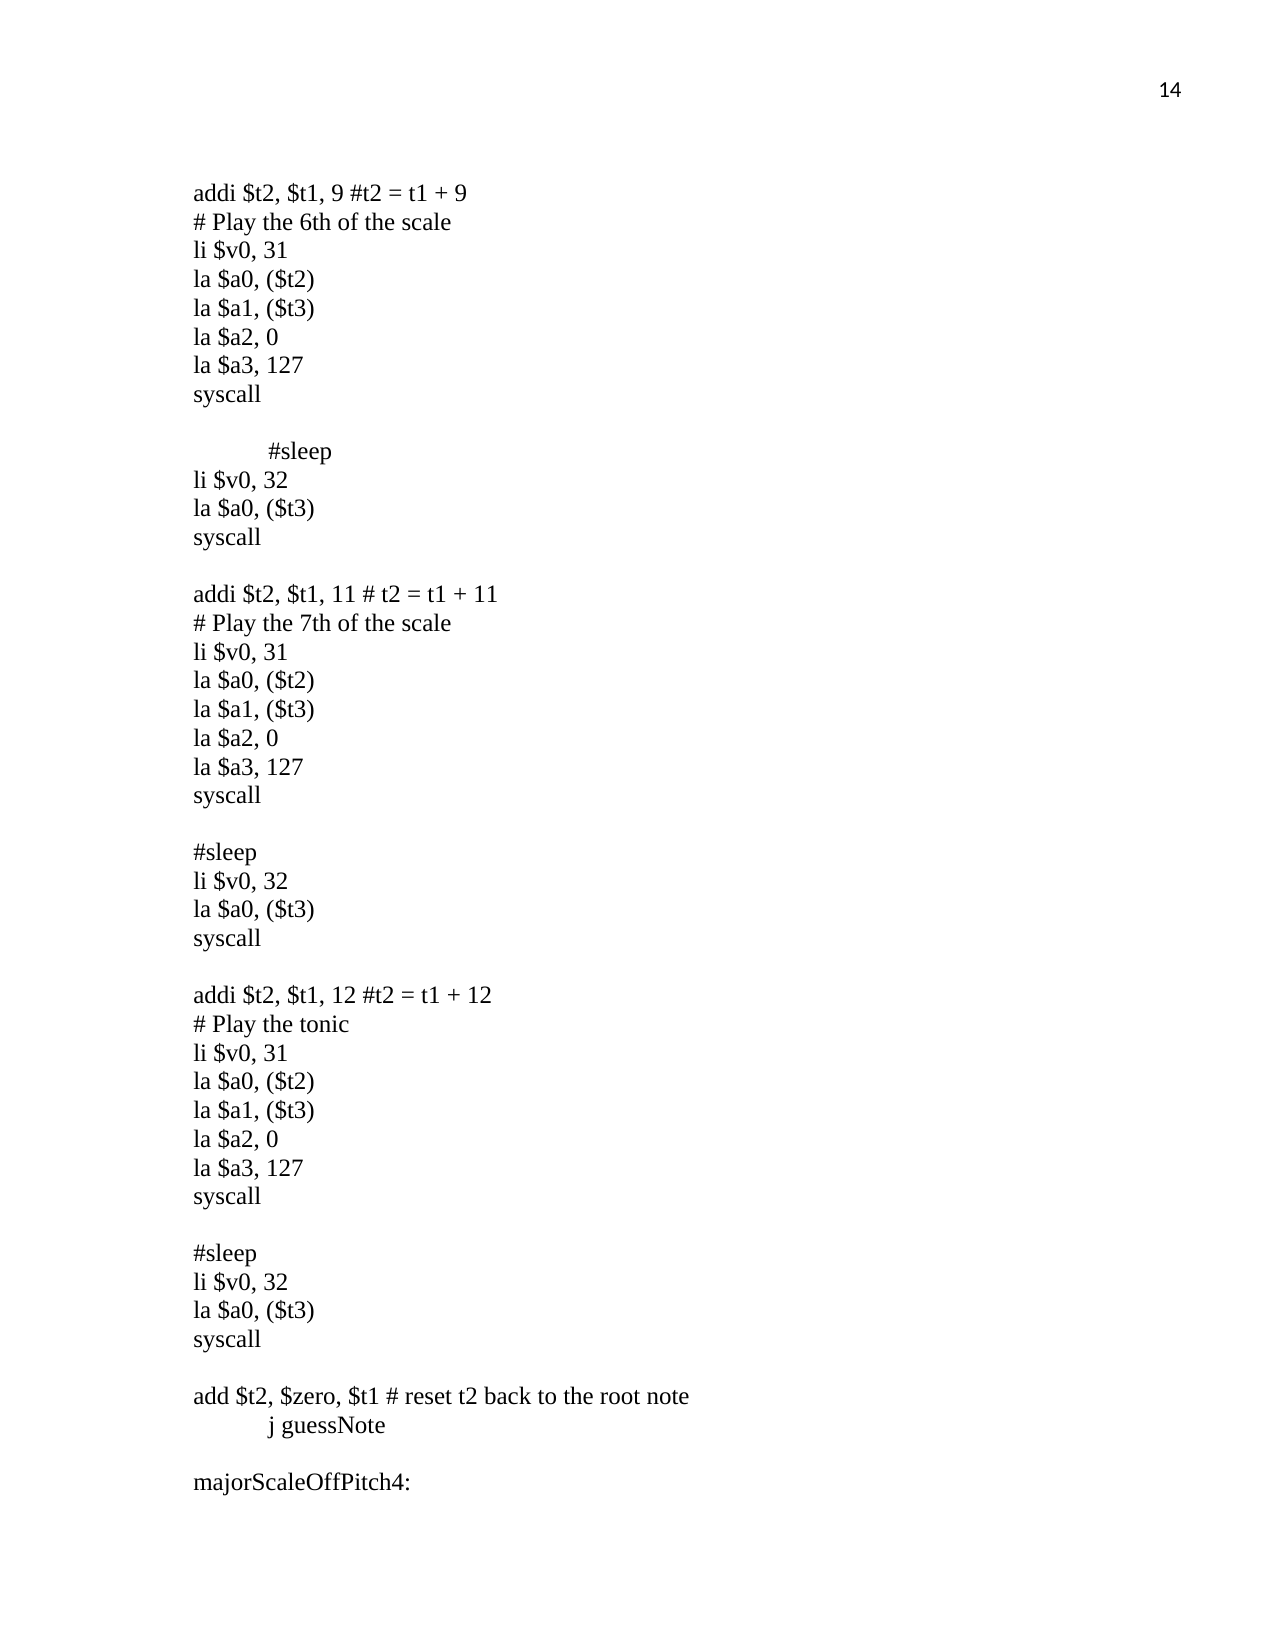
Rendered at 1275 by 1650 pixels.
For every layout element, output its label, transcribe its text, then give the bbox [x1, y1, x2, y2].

text syscall [118, 1324, 1181, 1353]
text la $a2, 0 [118, 322, 1181, 351]
text la $a0, ($t2) [118, 264, 1181, 293]
text add $t2, $zero, $t1 # reset t2 back to the root note [118, 1381, 1181, 1410]
text la $a1, ($t3) [118, 1095, 1181, 1124]
text syscall [118, 522, 1181, 551]
text syscall [118, 780, 1181, 809]
text la $a3, 127 [118, 1153, 1181, 1181]
text syscall [118, 923, 1181, 952]
text addi $t2, $t1, 12 #t2 = t1 + 12 [118, 980, 1181, 1009]
text la $a2, 0 [118, 723, 1181, 752]
text # Play the tonic [118, 1009, 1181, 1038]
text majorScaleOffPitch4: [118, 1467, 1181, 1496]
text li $v0, 31 [118, 1038, 1181, 1066]
text li $v0, 32 [118, 866, 1181, 894]
text la $a0, ($t3) [118, 894, 1181, 923]
text la $a0, ($t3) [118, 493, 1181, 522]
text la $a1, ($t3) [118, 694, 1181, 723]
text syscall [118, 1181, 1181, 1210]
text li $v0, 32 [118, 465, 1181, 493]
text li $v0, 32 [118, 1267, 1181, 1296]
text addi $t2, $t1, 9 #t2 = t1 + 9 [118, 178, 1181, 207]
text #sleep [118, 1238, 1181, 1267]
text la $a3, 127 [118, 351, 1181, 379]
text la $a1, ($t3) [118, 293, 1181, 322]
text j guessNote [118, 1410, 1181, 1439]
text #sleep [118, 837, 1181, 866]
text li $v0, 31 [118, 236, 1181, 264]
text la $a0, ($t3) [118, 1296, 1181, 1324]
text la $a0, ($t2) [118, 1066, 1181, 1095]
text # Play the 7th of the scale [118, 608, 1181, 637]
text # Play the 6th of the scale [118, 207, 1181, 236]
text la $a0, ($t2) [118, 665, 1181, 694]
text la $a2, 0 [118, 1124, 1181, 1153]
text syscall [118, 379, 1181, 408]
text addi $t2, $t1, 11 # t2 = t1 + 11 [118, 579, 1181, 608]
text #sleep [118, 436, 1181, 465]
text li $v0, 31 [118, 637, 1181, 665]
text la $a3, 127 [118, 752, 1181, 780]
